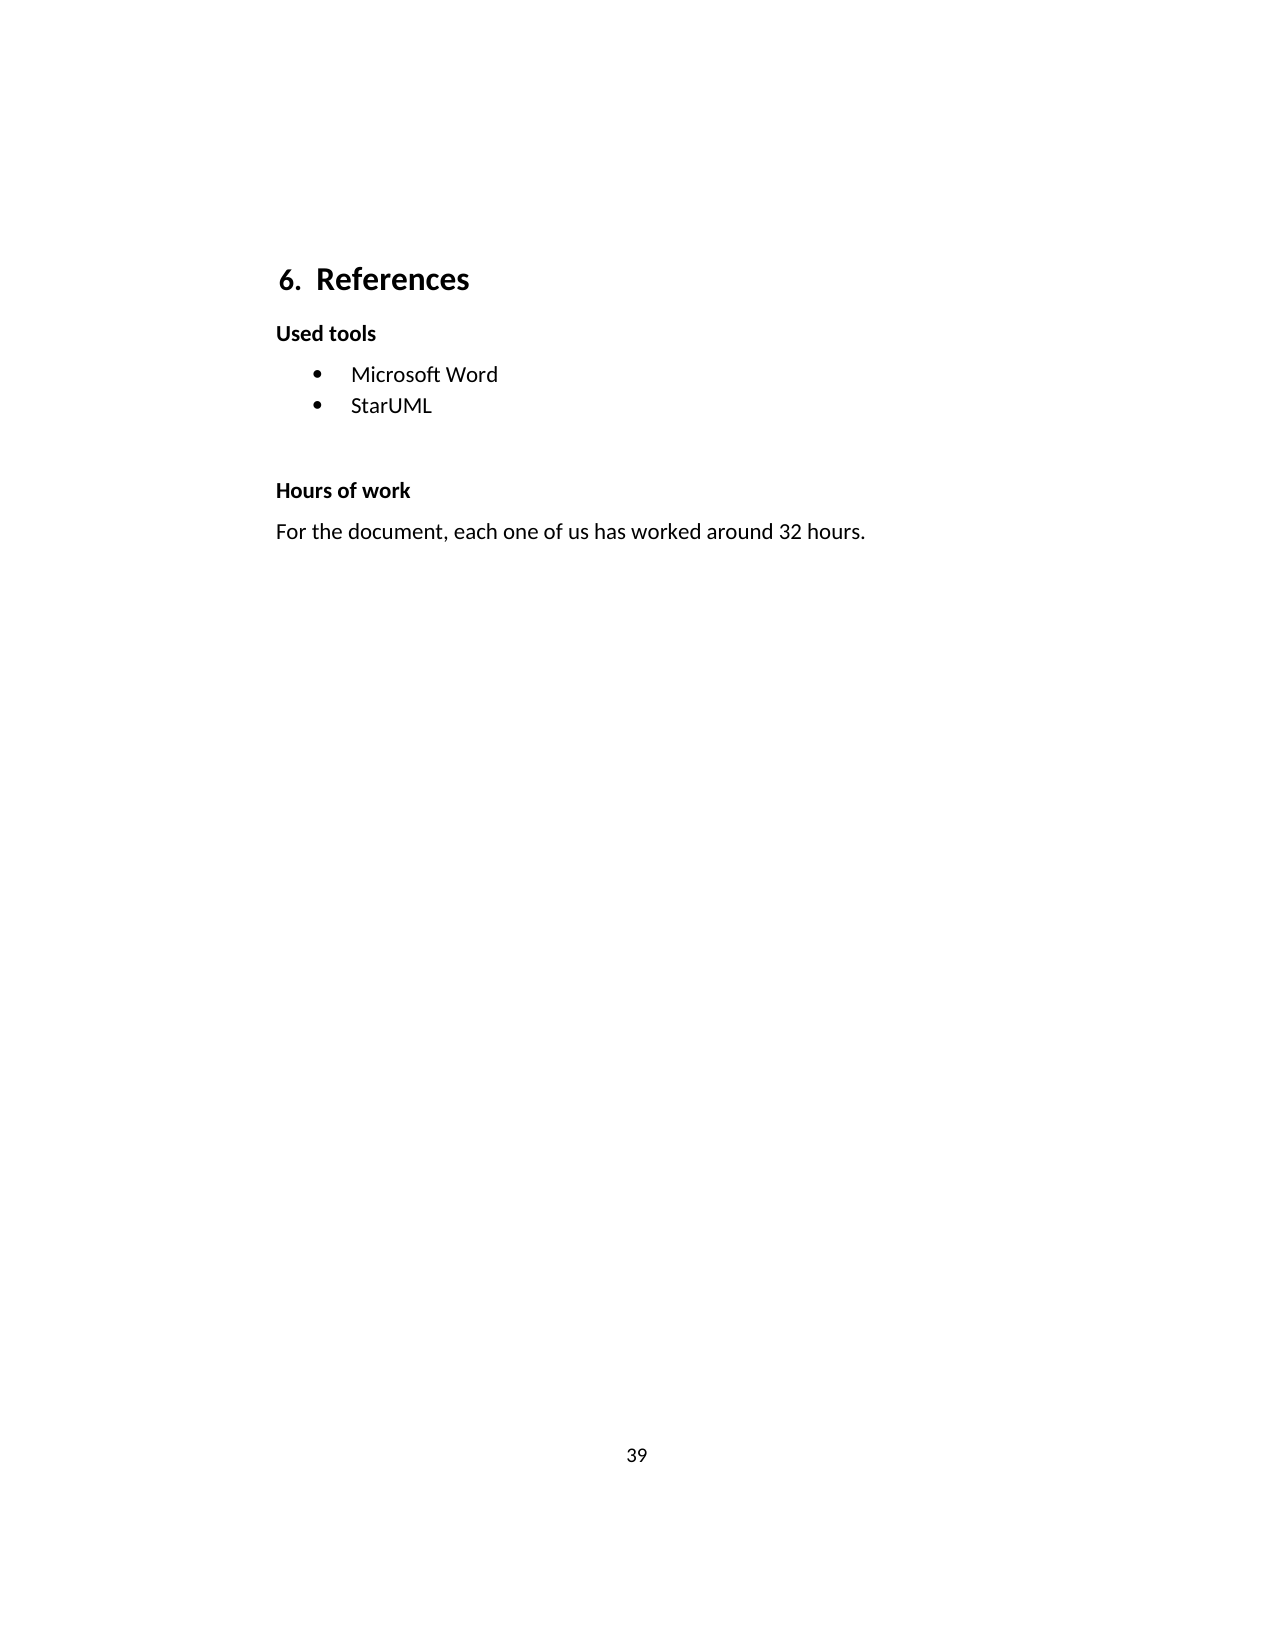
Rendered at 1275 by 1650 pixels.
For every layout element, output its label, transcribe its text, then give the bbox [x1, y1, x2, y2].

list StarUML [313, 391, 999, 419]
list Microsoft Word [313, 361, 999, 389]
text Used tools [276, 319, 998, 347]
subtitle References [279, 257, 1069, 298]
text For the document, each one of us has worked around 32 hours. [276, 517, 998, 545]
text Hours of work [276, 476, 998, 504]
